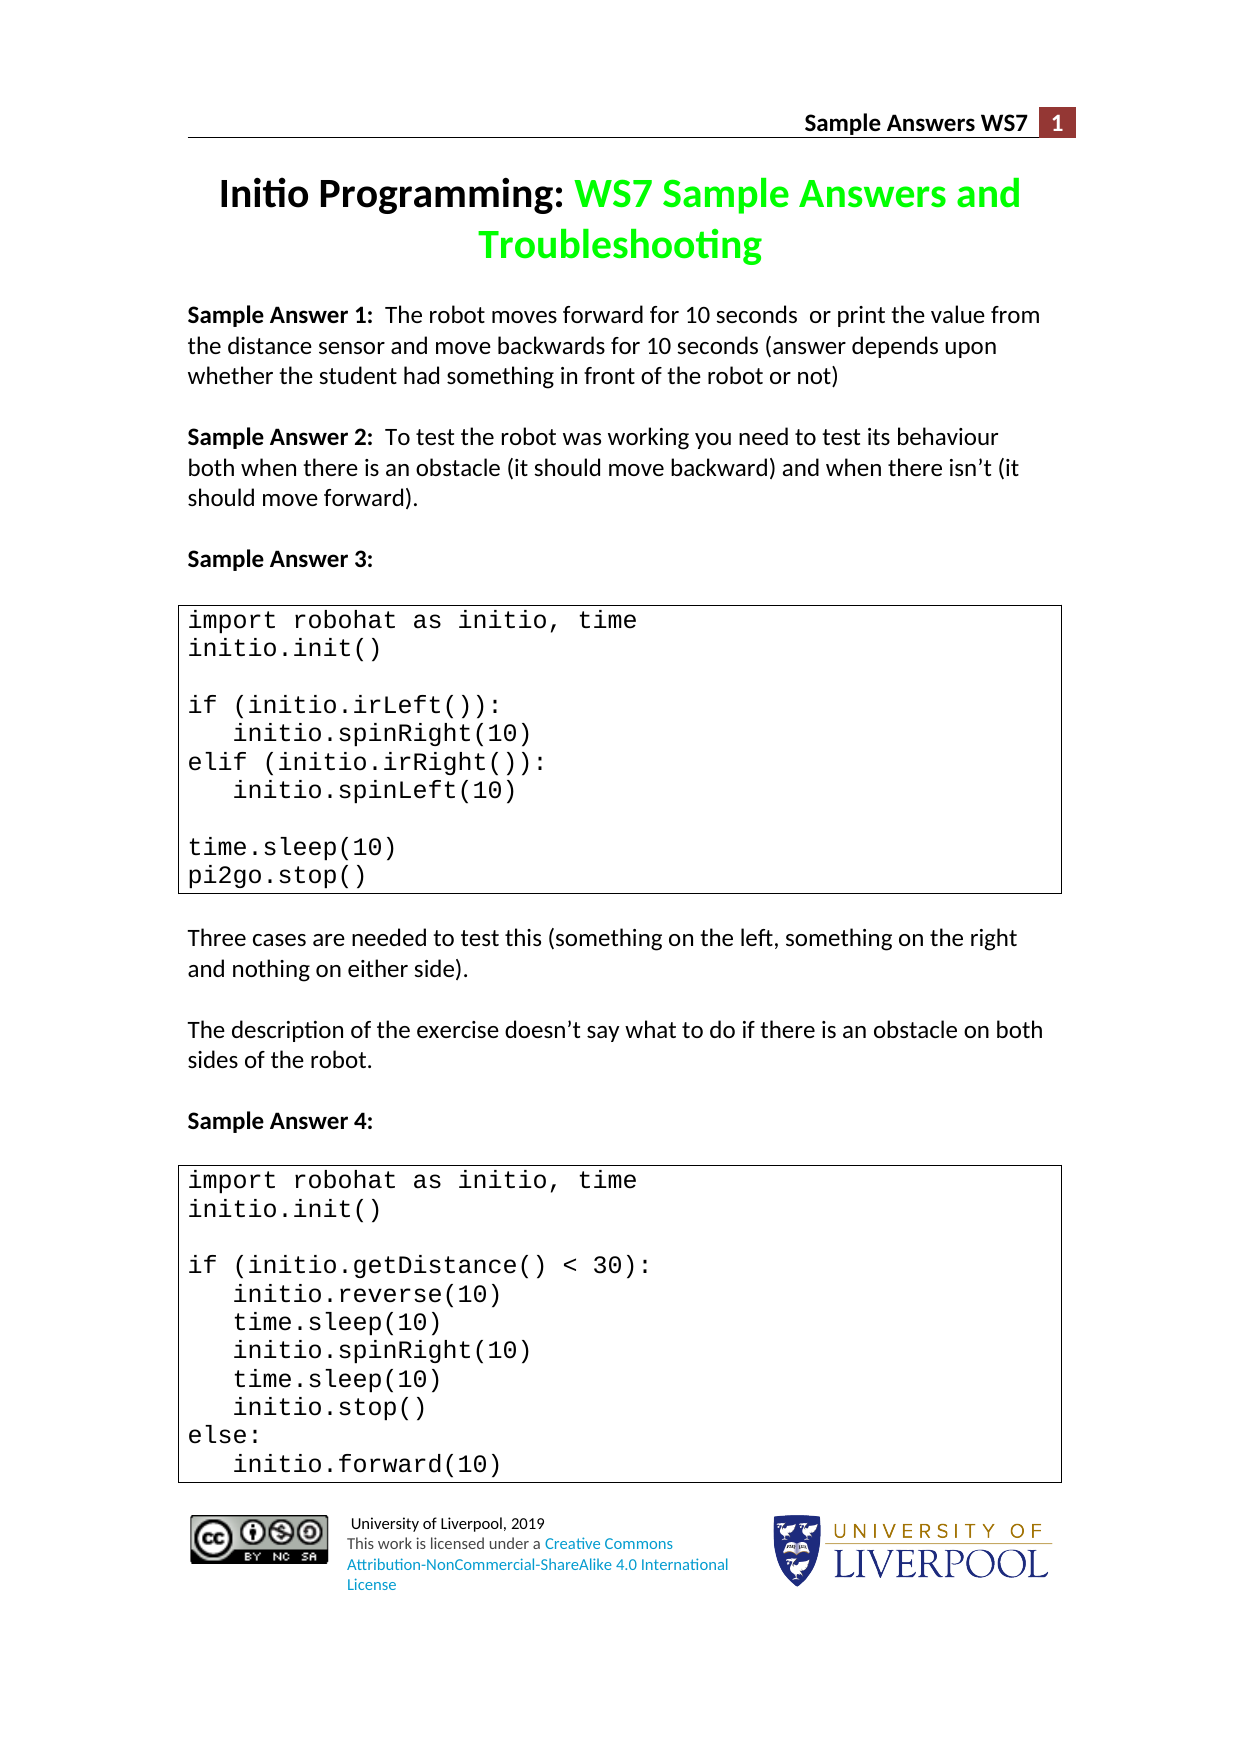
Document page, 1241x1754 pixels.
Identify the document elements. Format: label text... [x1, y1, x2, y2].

text else: [187, 1423, 1053, 1448]
text if (initio.irLeft()): [187, 693, 1053, 721]
text time.sleep(10) [187, 1309, 1053, 1338]
text initio.spinRight(10) [187, 1338, 1053, 1366]
picture [619, 1562, 624, 1570]
text Sample Answer 1: The robot moves forward for 10 seconds or print the value from the distance sensor and move backwards for 10 seconds (answer depends upon whether the student had something in front of the robot or not) [187, 299, 1053, 391]
text This work is licensed under a Creative Commons Attribution-NonCommercial-ShareAlike 4.0 International License [187, 1533, 1053, 1594]
text Three cases are needed to test this (something on the left, something on the right and nothing on either side). [187, 922, 1053, 983]
text Sample Answer 2: To test the robot was working you need to test its behaviour both when there is an obstacle (it should move backward) and when there isn’t (it should move forward). [187, 421, 1053, 513]
picture [190, 1515, 329, 1564]
text pi2go.stop() [179, 859, 1061, 893]
text initio.spinRight(10) [187, 721, 1053, 749]
text initio.spinLeft(10) [187, 778, 1053, 806]
text Initio Programming: WS7 Sample Answers and Troubleshooting [187, 167, 1053, 269]
text import robohat as initio, time [179, 1166, 1061, 1196]
text Sample Answer 3: [187, 543, 1053, 574]
picture [773, 1515, 1053, 1587]
text time.sleep(10) [187, 834, 1053, 859]
text University of Liverpool, 2019 [187, 1513, 1053, 1533]
text elif (initio.irRight()): [187, 749, 1053, 778]
text time.sleep(10) [187, 1366, 1053, 1394]
text initio.stop() [187, 1394, 1053, 1423]
text initio.forward(10) [179, 1448, 1061, 1482]
text if (initio.getDistance() < 30): [187, 1253, 1053, 1281]
text import robohat as initio, time [179, 606, 1061, 636]
text The description of the exercise doesn’t say what to do if there is an obstacle on both sides of the robot. [187, 1014, 1053, 1075]
text initio.reverse(10) [187, 1281, 1053, 1309]
text Sample Answer 4: [187, 1106, 1053, 1136]
text initio.init() [187, 1196, 1053, 1224]
text initio.init() [187, 636, 1053, 664]
